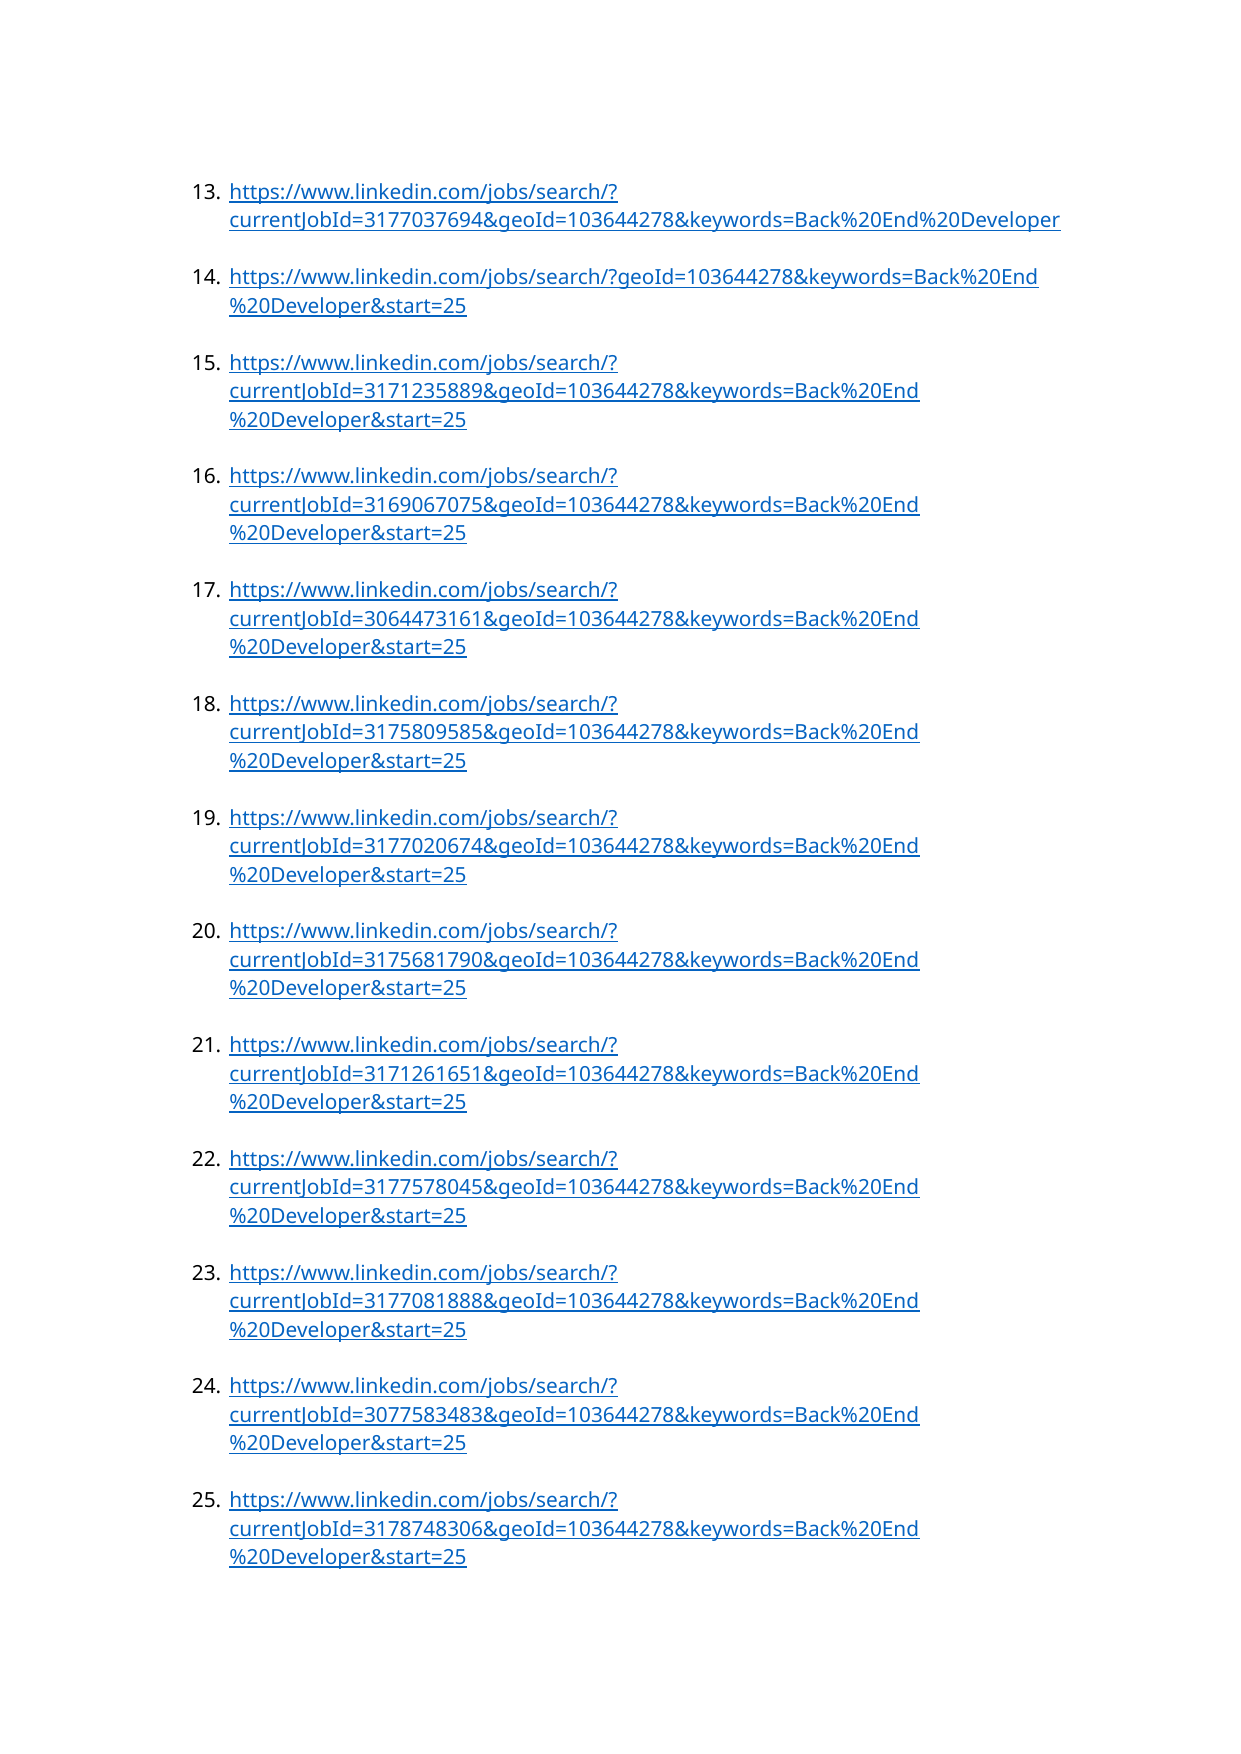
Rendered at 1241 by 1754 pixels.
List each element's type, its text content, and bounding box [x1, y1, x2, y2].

list https://www.linkedin.com/jobs/search/?currentJobId=3178748306&geoId=103644278&keywords=Back%20End%20Developer&start=25 [192, 1485, 1090, 1571]
list https://www.linkedin.com/jobs/search/?currentJobId=3171235889&geoId=103644278&keywords=Back%20End%20Developer&start=25 [192, 348, 1090, 433]
list https://www.linkedin.com/jobs/search/?currentJobId=3177578045&geoId=103644278&keywords=Back%20End%20Developer&start=25 [192, 1144, 1090, 1229]
list https://www.linkedin.com/jobs/search/?currentJobId=3064473161&geoId=103644278&keywords=Back%20End%20Developer&start=25 [192, 575, 1090, 661]
list https://www.linkedin.com/jobs/search/?currentJobId=3171261651&geoId=103644278&keywords=Back%20End%20Developer&start=25 [192, 1030, 1090, 1116]
list https://www.linkedin.com/jobs/search/?currentJobId=3077583483&geoId=103644278&keywords=Back%20End%20Developer&start=25 [192, 1372, 1090, 1457]
list https://www.linkedin.com/jobs/search/?geoId=103644278&keywords=Back%20End%20Developer&start=25 [192, 262, 1090, 319]
list https://www.linkedin.com/jobs/search/?currentJobId=3177037694&geoId=103644278&keywords=Back%20End%20Developer [192, 177, 1090, 234]
list https://www.linkedin.com/jobs/search/?currentJobId=3175681790&geoId=103644278&keywords=Back%20End%20Developer&start=25 [192, 917, 1090, 1002]
list https://www.linkedin.com/jobs/search/?currentJobId=3169067075&geoId=103644278&keywords=Back%20End%20Developer&start=25 [192, 462, 1090, 547]
list https://www.linkedin.com/jobs/search/?currentJobId=3175809585&geoId=103644278&keywords=Back%20End%20Developer&start=25 [192, 689, 1090, 774]
list https://www.linkedin.com/jobs/search/?currentJobId=3177020674&geoId=103644278&keywords=Back%20End%20Developer&start=25 [192, 803, 1090, 888]
list https://www.linkedin.com/jobs/search/?currentJobId=3177081888&geoId=103644278&keywords=Back%20End%20Developer&start=25 [192, 1258, 1090, 1343]
